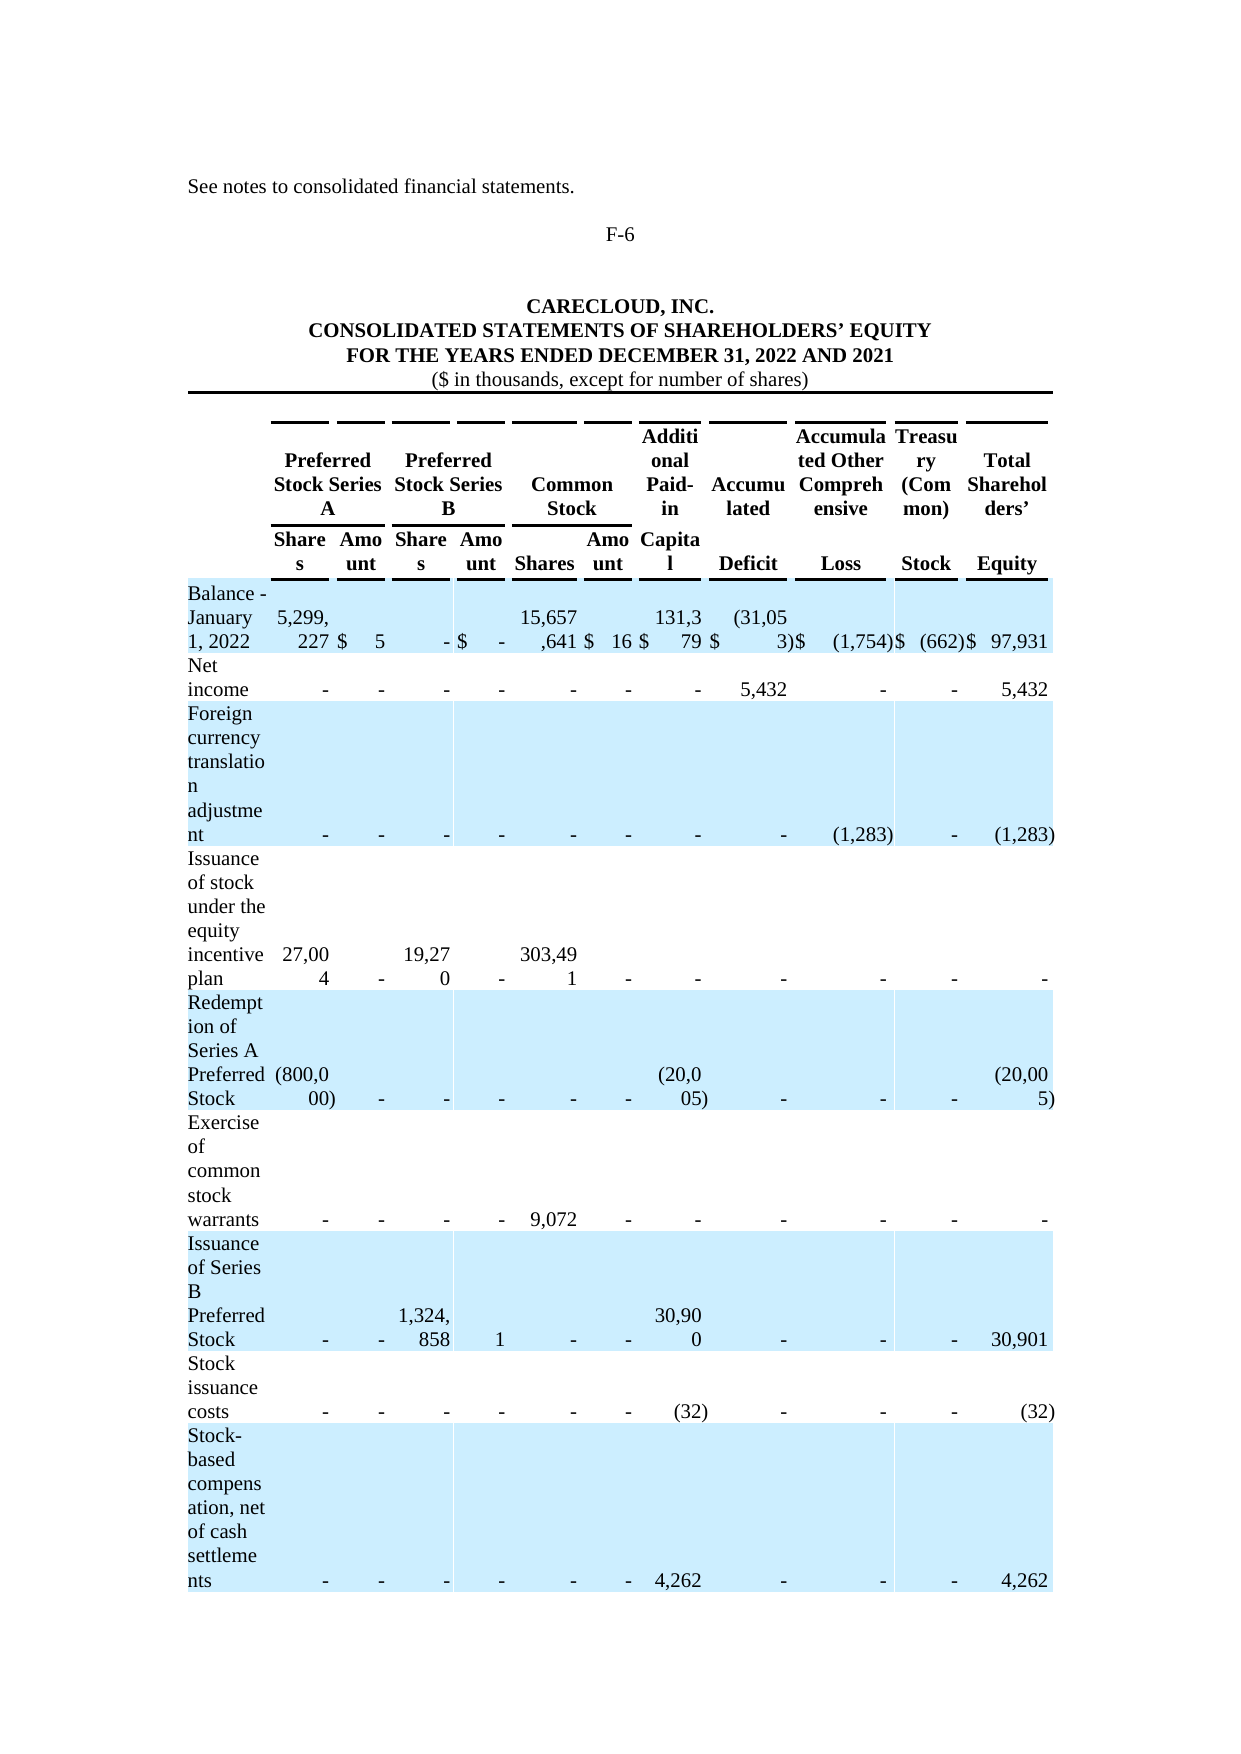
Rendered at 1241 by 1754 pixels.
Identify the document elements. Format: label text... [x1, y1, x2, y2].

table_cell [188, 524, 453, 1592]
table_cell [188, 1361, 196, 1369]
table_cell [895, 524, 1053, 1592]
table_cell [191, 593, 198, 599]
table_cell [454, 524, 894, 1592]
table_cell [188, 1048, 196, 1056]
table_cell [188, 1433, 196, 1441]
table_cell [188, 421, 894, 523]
text See notes to consolidated financial statements. [187, 174, 1053, 198]
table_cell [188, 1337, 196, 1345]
text CONSOLIDATED STATEMENTS OF SHAREHOLDERS’ EQUITY [187, 318, 1053, 342]
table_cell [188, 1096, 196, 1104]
text CARECLOUD, INC. [187, 294, 1053, 318]
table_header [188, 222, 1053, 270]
text ($ in thousands, except for number of shares) [187, 367, 1053, 394]
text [187, 342, 1053, 367]
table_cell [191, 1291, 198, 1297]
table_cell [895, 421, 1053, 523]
